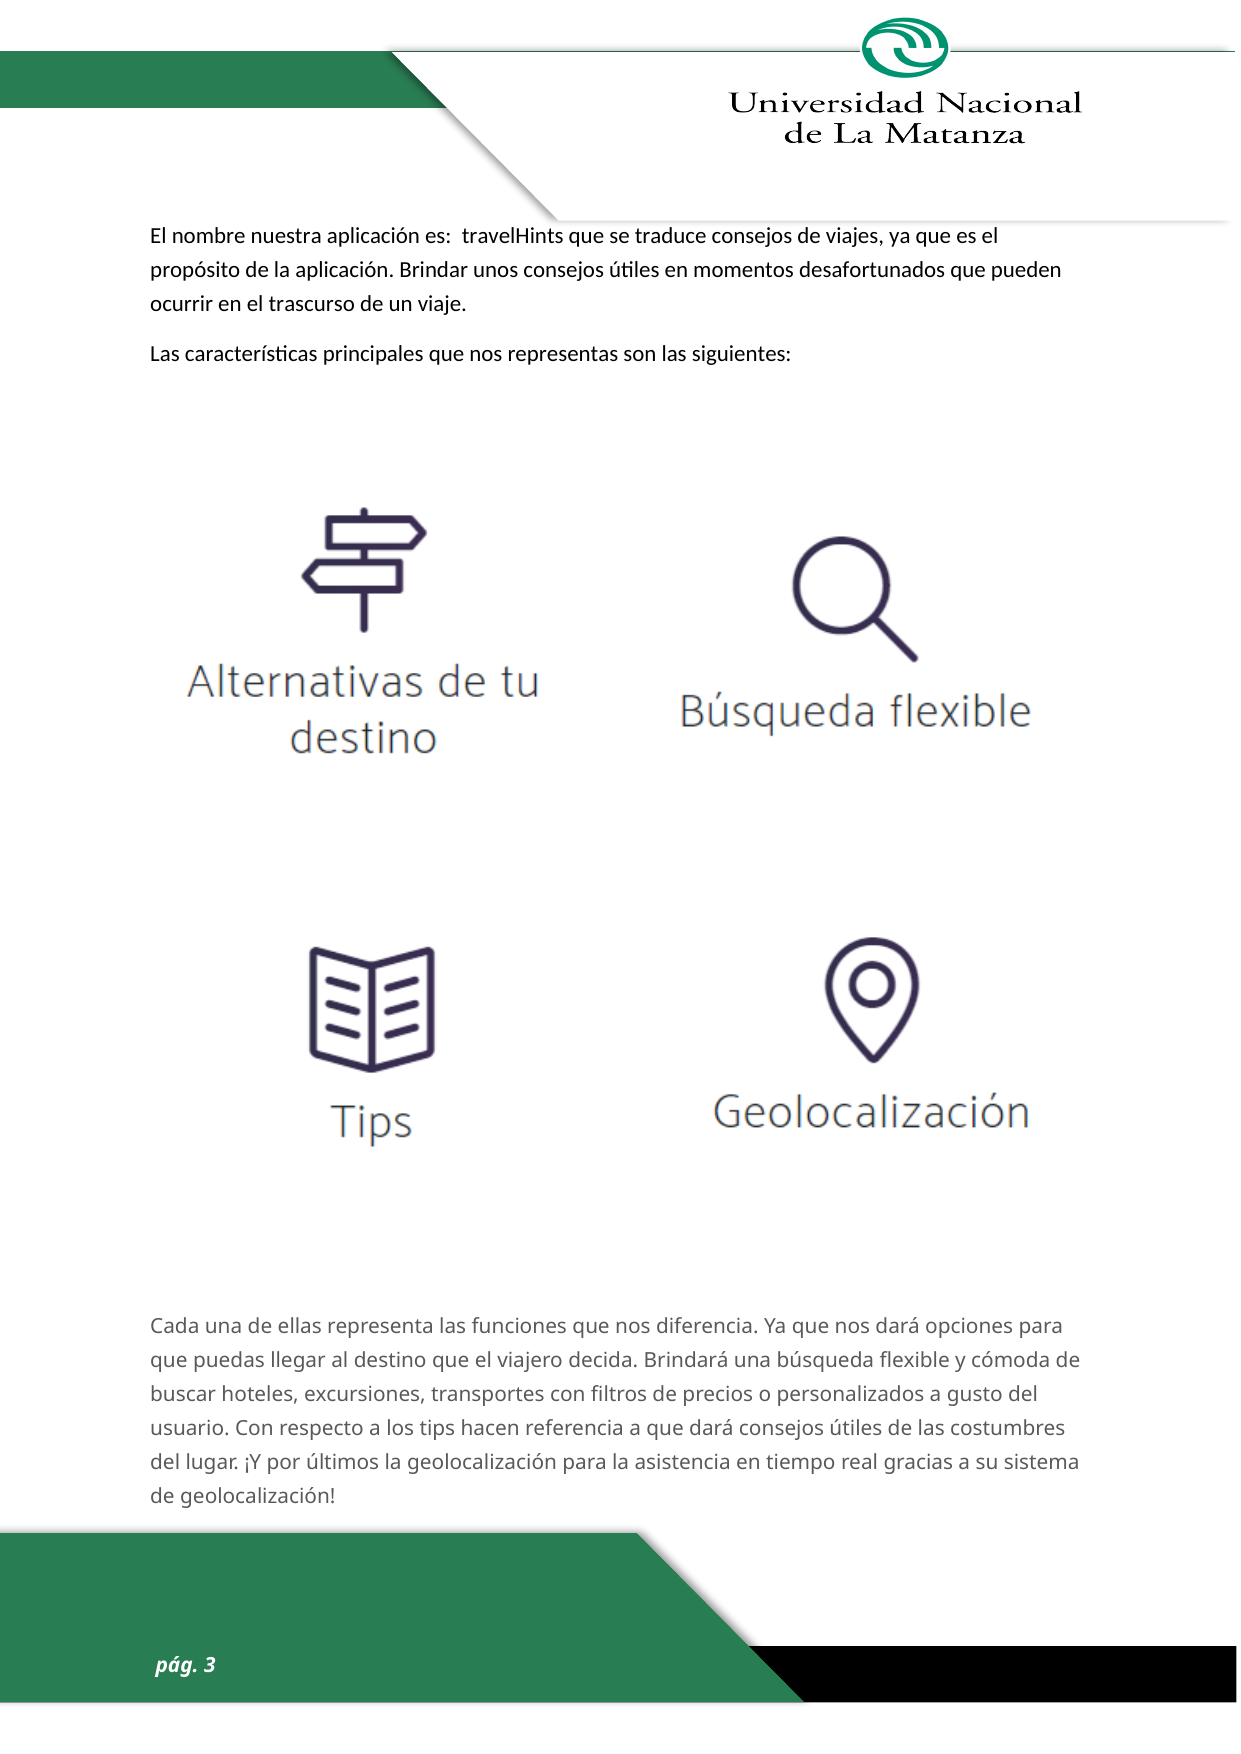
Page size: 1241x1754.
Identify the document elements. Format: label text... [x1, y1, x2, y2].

text Cada una de ellas representa las funciones que nos diferencia. Ya que nos dará opciones para que puedas llegar al destino que el viajero decida. Brindará una búsqueda flexible y cómoda de buscar hoteles, excursiones, transportes con filtros de precios o personalizados a gusto del usuario. Con respecto a los tips hacen referencia a que dará consejos útiles de las costumbres del lugar. ¡Y por últimos la geolocalización para la asistencia en tiempo real gracias a su sistema de geolocalización! [150, 1311, 1090, 1510]
text Las características principales que nos representas son las siguientes: [150, 339, 1090, 367]
picture [718, 0, 1092, 159]
picture [214, 909, 554, 1175]
picture [150, 439, 571, 783]
text El nombre nuestra aplicación es: travelHints que se traduce consejos de viajes, ya que es el propósito de la aplicación. Brindar unos consejos útiles en momentos desafortunados que pueden ocurrir en el trascurso de un viaje. [150, 222, 1090, 317]
picture [640, 497, 1070, 755]
picture [696, 890, 1056, 1159]
